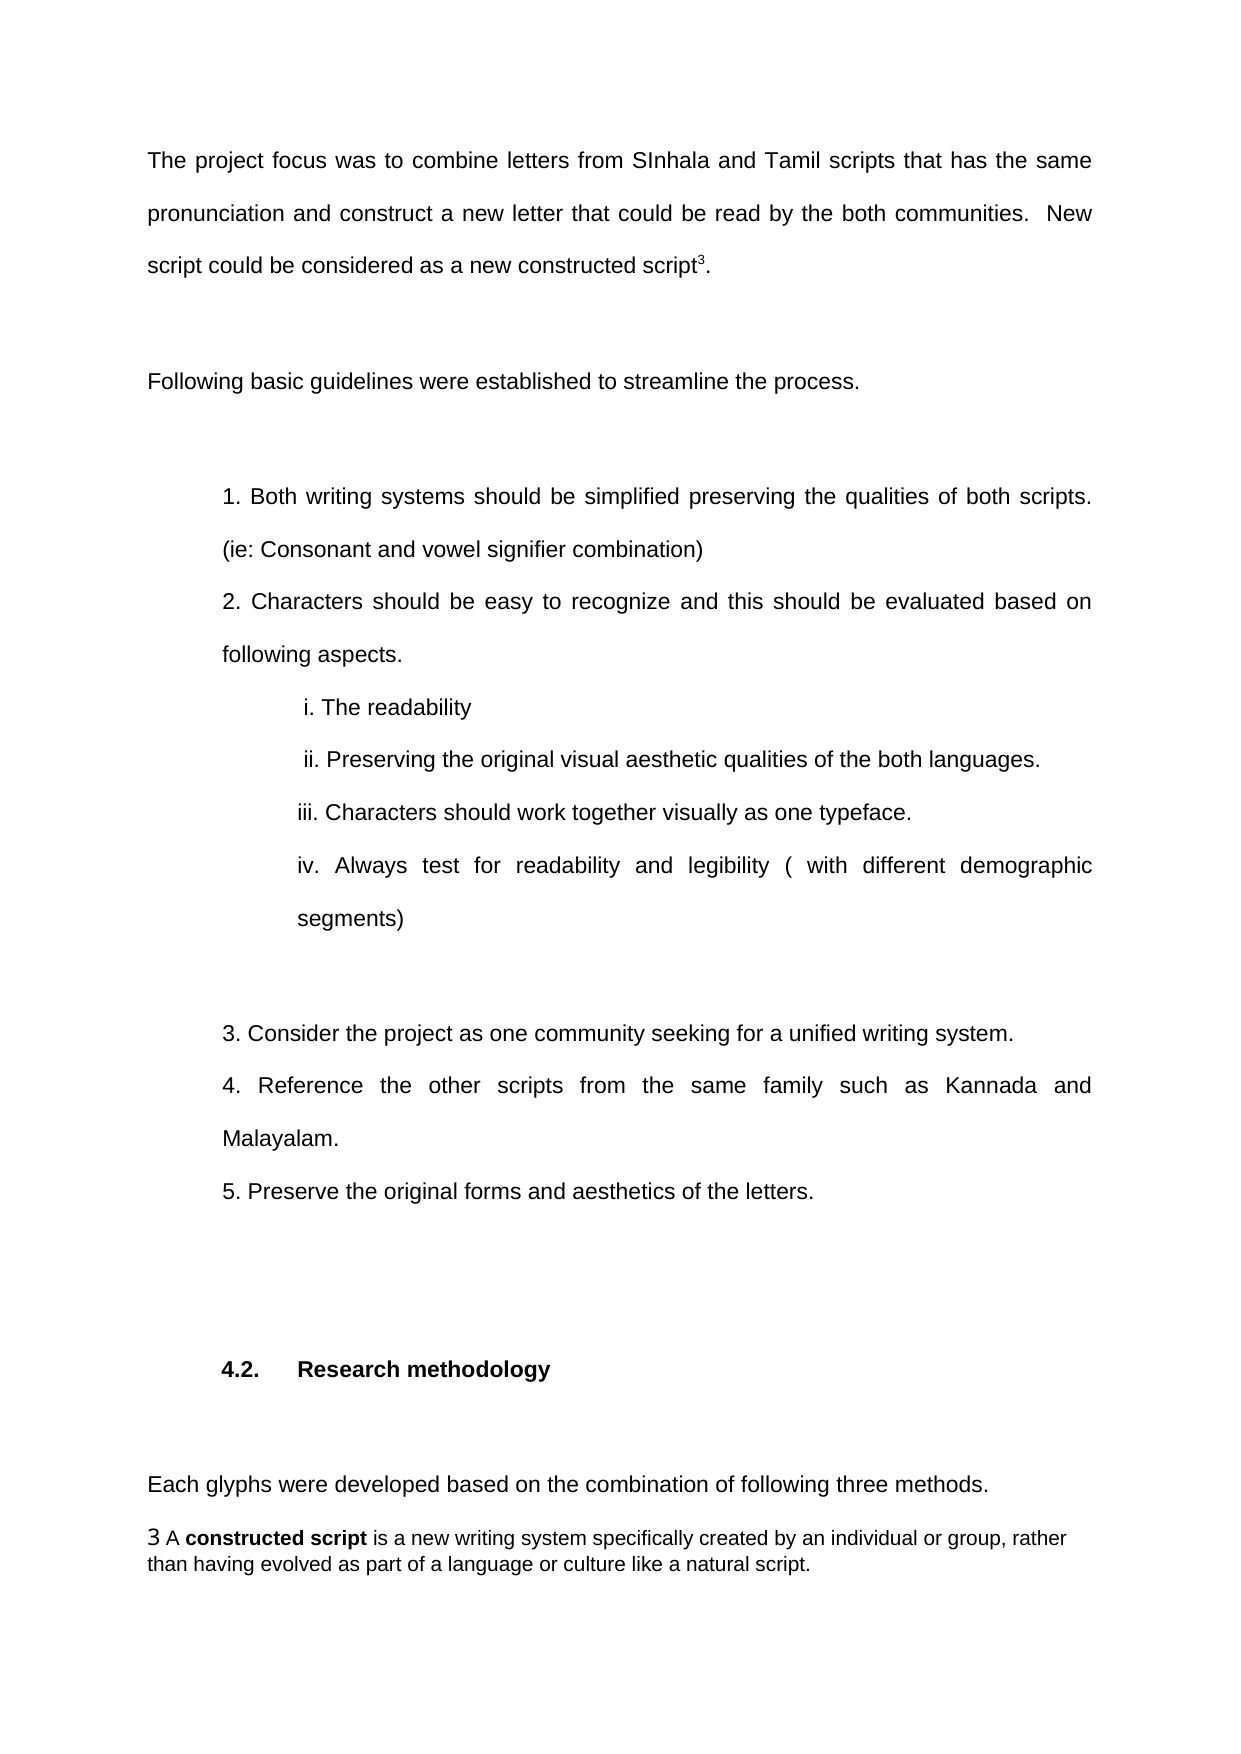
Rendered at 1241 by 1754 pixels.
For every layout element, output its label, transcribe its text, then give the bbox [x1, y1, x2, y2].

text 2. Characters should be easy to recognize and this should be evaluated based on following aspects. [222, 588, 1093, 667]
text i. The readability [297, 694, 1093, 720]
text The project focus was to combine letters from SInhala and Tamil scripts that has the same pronunciation and construct a new letter that could be read by the both communities. New script could be considered as a new constructed script. [147, 147, 1093, 279]
list Research methodology [259, 1356, 1093, 1382]
text 1. Both writing systems should be simplified preserving the qualities of both scripts. (ie: Consonant and vowel signifier combination) [222, 483, 1093, 562]
text Following basic guidelines were established to streamline the process. [147, 368, 1093, 394]
text ii. Preserving the original visual aesthetic qualities of the both languages. [297, 746, 1093, 773]
text 5. Preserve the original forms and aesthetics of the letters. [222, 1178, 1093, 1204]
text Each glyphs were developed based on the combination of following three methods. [147, 1471, 1093, 1497]
text 4. Reference the other scripts from the same family such as Kannada and Malayalam. [222, 1072, 1093, 1151]
text 3. Consider the project as one community seeking for a unified writing system. [222, 1020, 1093, 1046]
text iv. Always test for readability and legibility ( with different demographic segments) [297, 852, 1093, 931]
text iii. Characters should work together visually as one typeface. [297, 799, 1093, 825]
